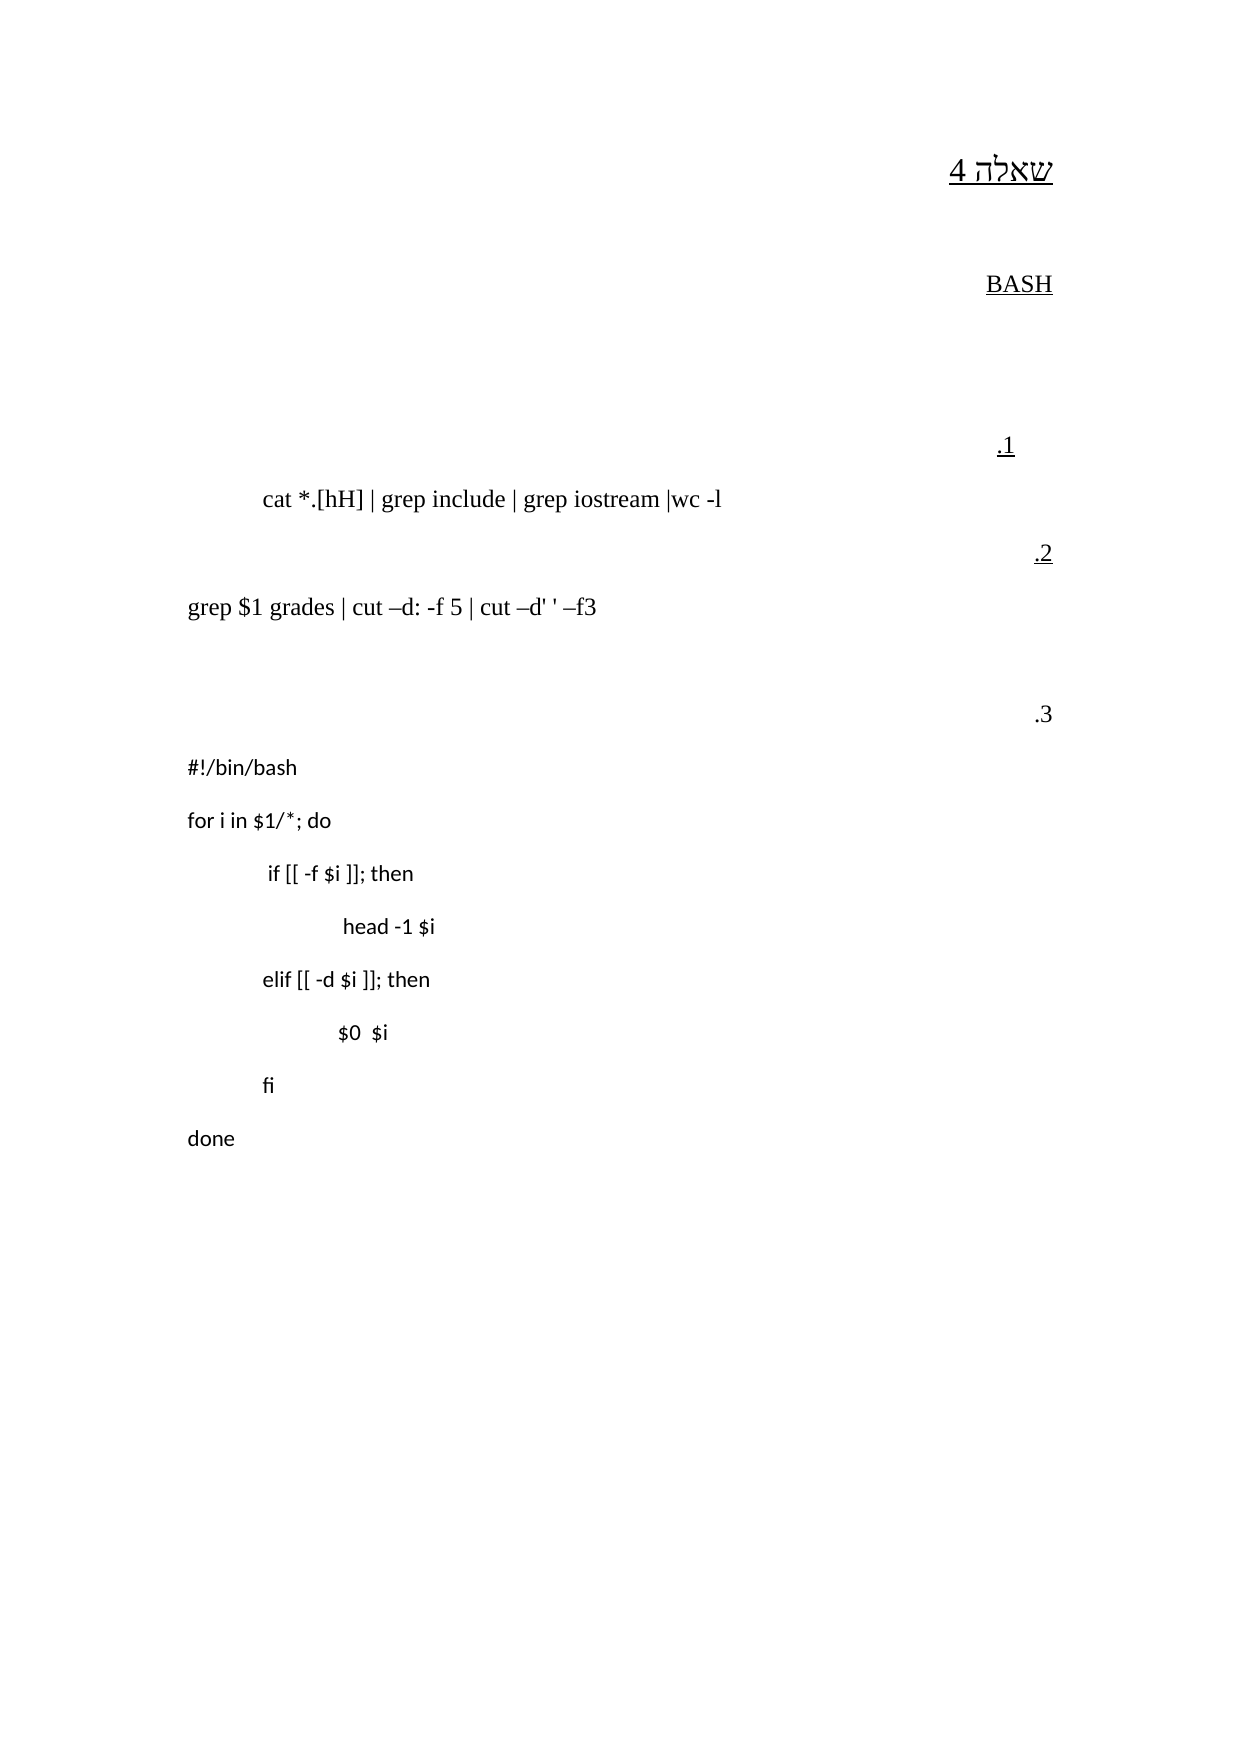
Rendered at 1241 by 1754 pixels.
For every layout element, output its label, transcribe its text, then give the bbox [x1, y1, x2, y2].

text for i in $1/*; do [187, 806, 1053, 834]
text 3. [187, 699, 1053, 728]
text BASH [187, 269, 1053, 297]
text done [187, 1124, 1053, 1153]
text 2. [187, 538, 1053, 567]
text head -1 $i [187, 912, 1053, 941]
text fi [187, 1072, 1053, 1099]
text $0 $i [187, 1018, 1053, 1047]
text #!/bin/bash [187, 753, 1053, 781]
text 1. [187, 430, 1015, 459]
list cat *.[hH] | grep include | grep iostream |wc -l [262, 484, 1053, 513]
text שאלה 4 [187, 150, 1053, 188]
text grep $1 grades | cut –d: -f 5 | cut –d' ' –f3 [187, 592, 1053, 621]
text elif [[ -d $i ]]; then [187, 966, 1053, 993]
text if [[ -f $i ]]; then [187, 859, 1053, 887]
